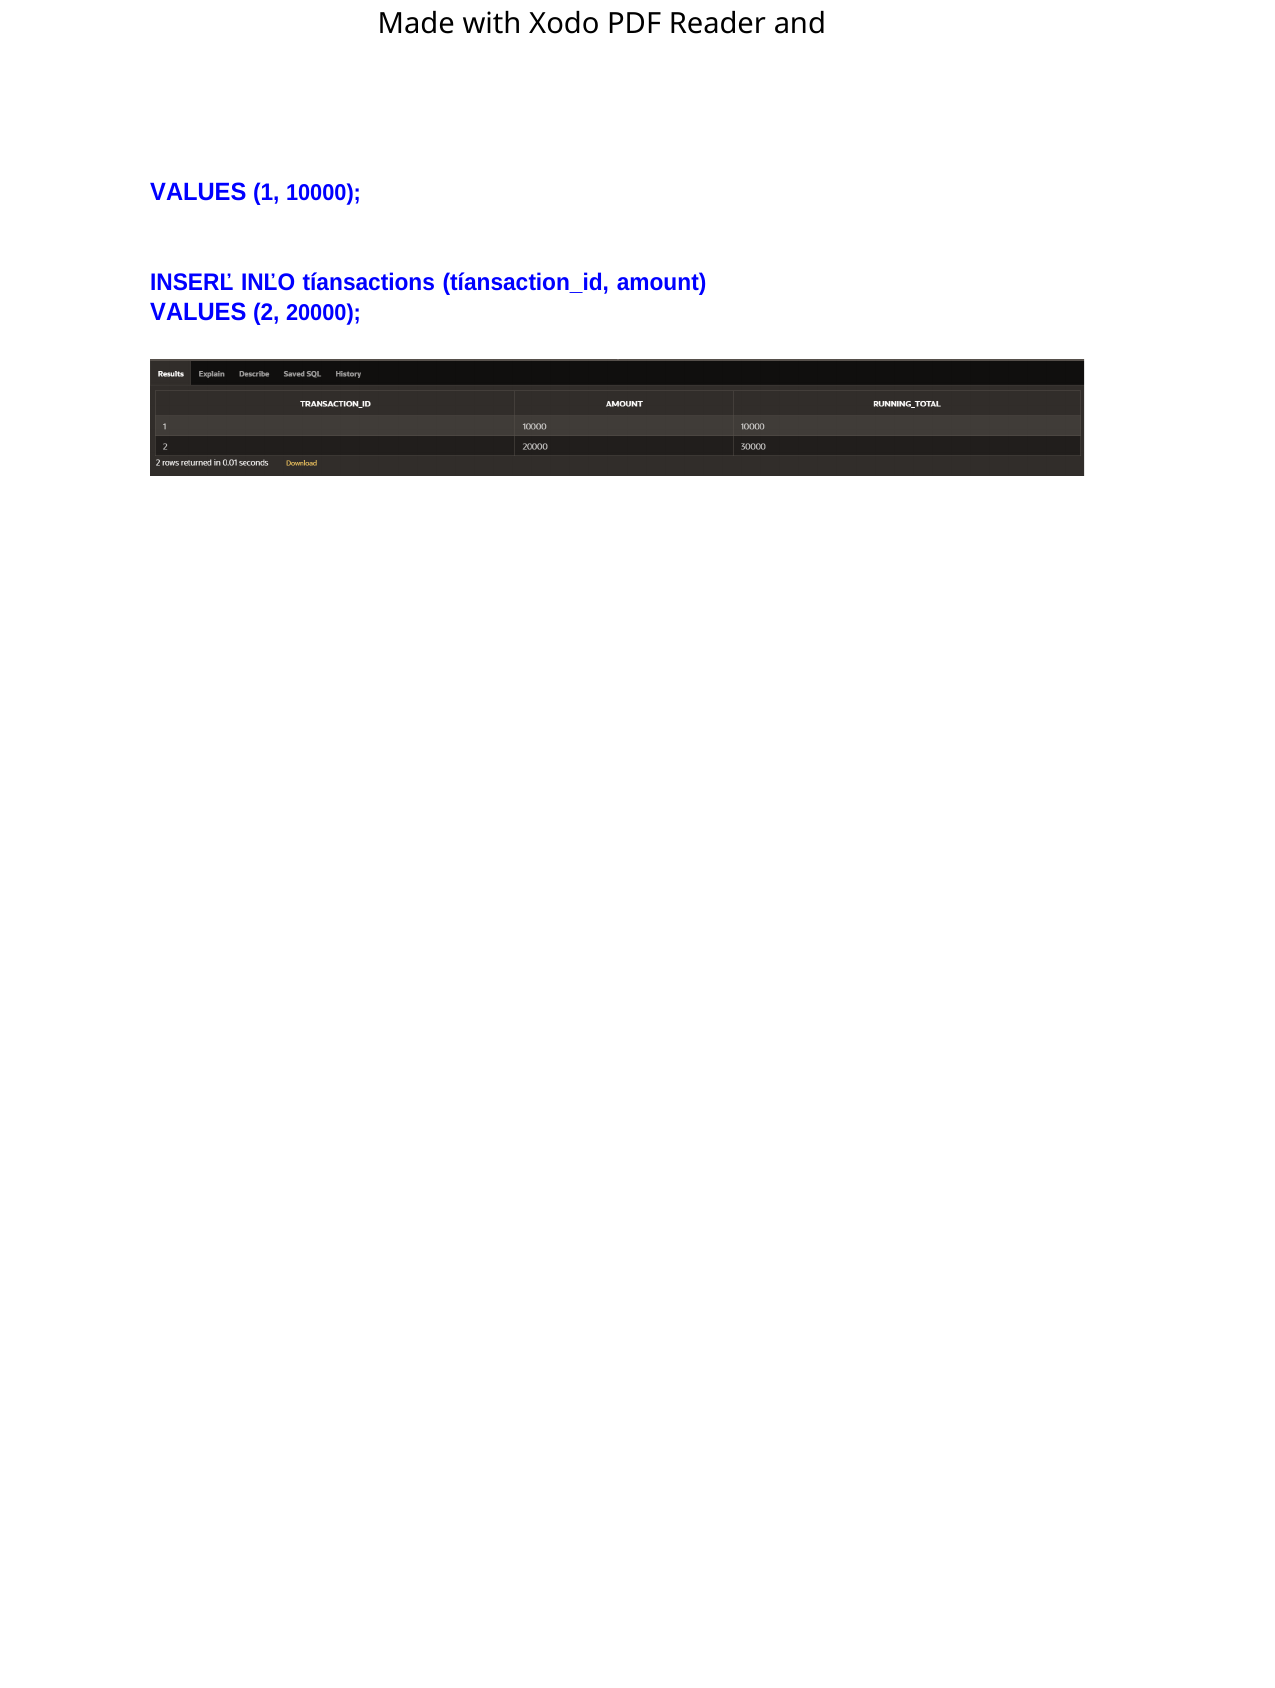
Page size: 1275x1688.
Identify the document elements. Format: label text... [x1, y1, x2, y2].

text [150, 268, 1225, 295]
text VALUES (1, 10000); [150, 177, 1225, 205]
text VALUES (2, 20000); [150, 297, 1225, 326]
picture [150, 359, 1085, 476]
